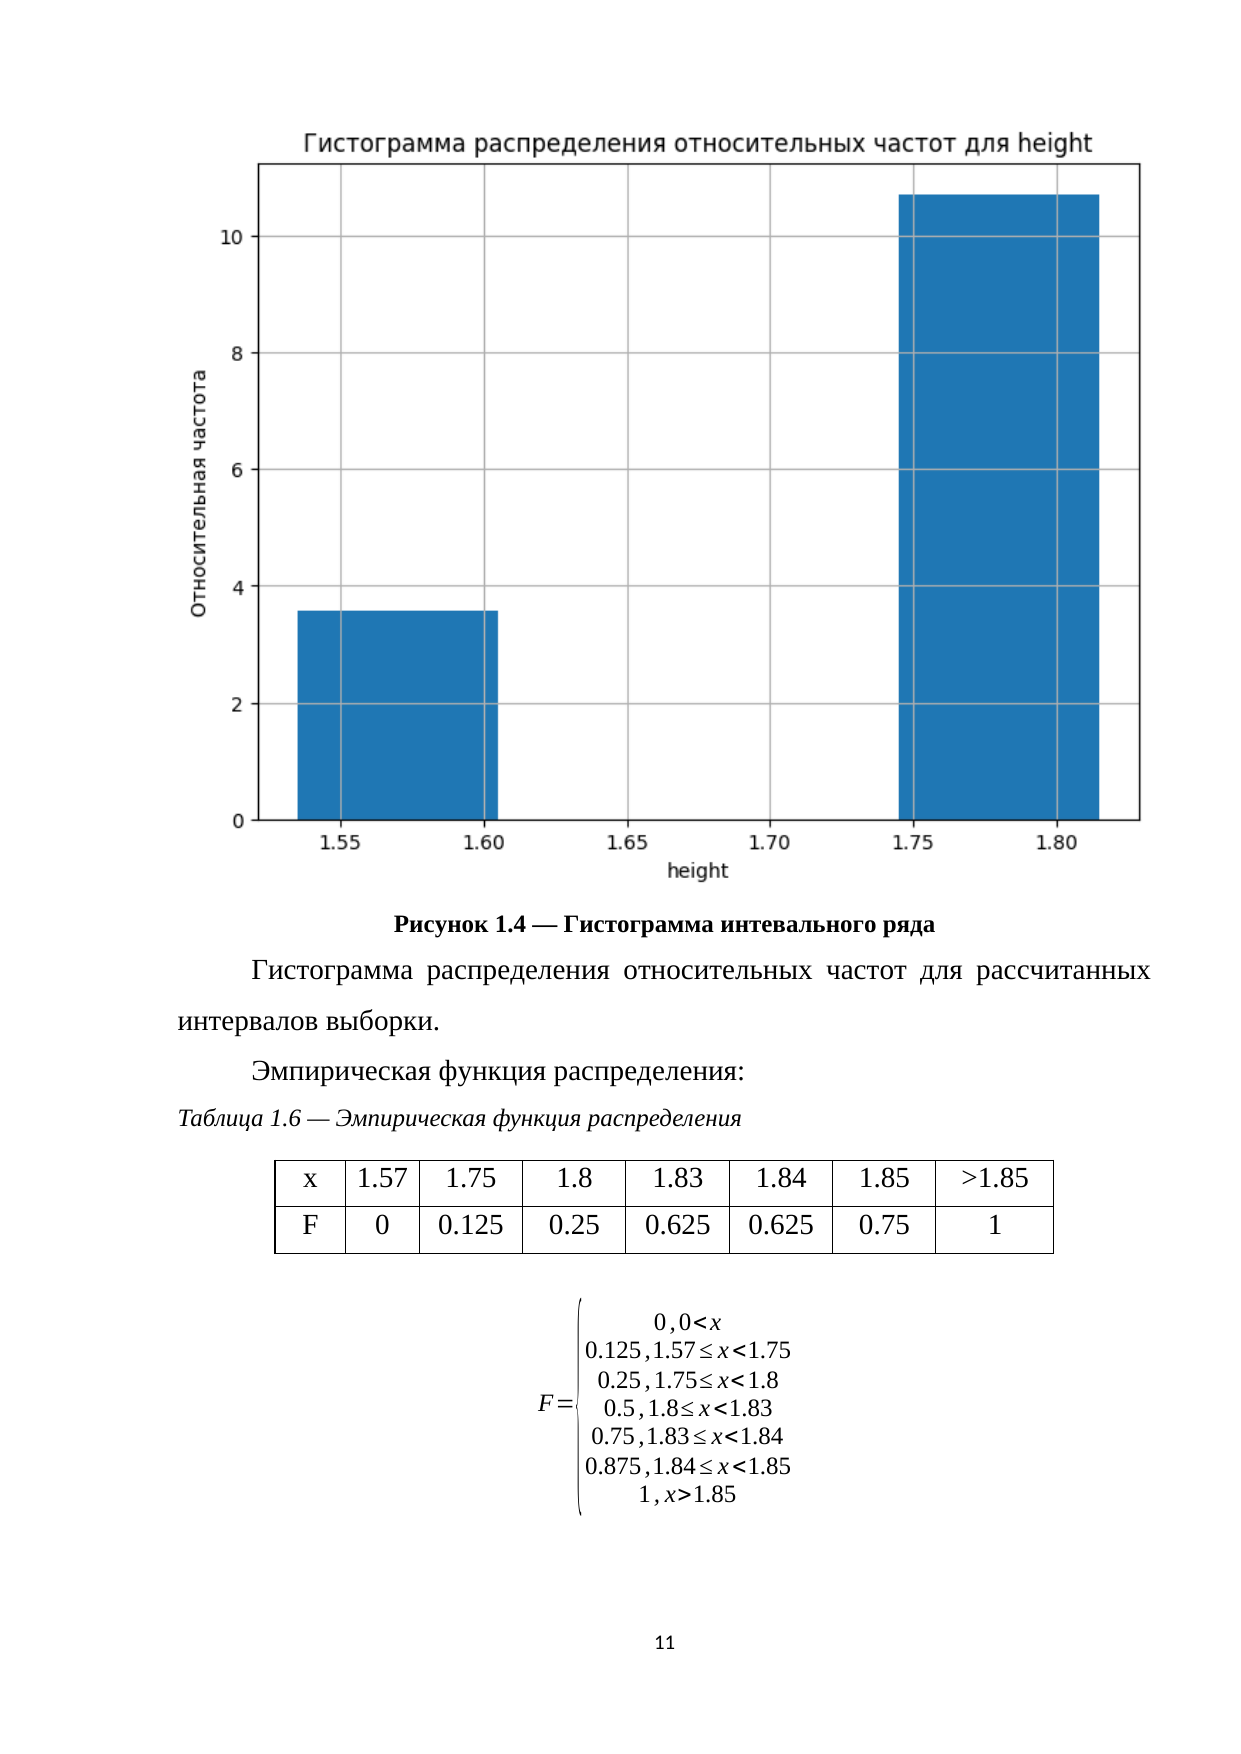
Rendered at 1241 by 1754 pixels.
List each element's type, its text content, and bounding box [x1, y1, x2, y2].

table_cell 0.625 [626, 1207, 729, 1253]
table_cell 0.25 [523, 1207, 625, 1253]
table_cell 1 [936, 1207, 1053, 1253]
table_header x [276, 1161, 345, 1206]
text Гистограмма распределения относительных частот для рассчитанных интервалов выборки. [177, 952, 1152, 1036]
table_cell F [276, 1207, 345, 1253]
text Рисунок 1.4 — Гистограмма интевального ряда [177, 895, 1152, 938]
text Таблица 1.6 — Эмпирическая функция распределения [177, 1103, 1152, 1132]
picture [177, 118, 1152, 895]
table_cell 0.625 [730, 1207, 832, 1253]
table_header 1.57 [346, 1161, 419, 1206]
table_header 1.83 [626, 1161, 729, 1206]
table_cell 0.75 [833, 1207, 935, 1253]
table_header >1.85 [936, 1161, 1053, 1206]
table_cell 0.125 [420, 1207, 522, 1253]
text Эмпирическая функция распределения: [177, 1053, 1152, 1087]
table_header 1.84 [730, 1161, 832, 1206]
table_header 1.85 [833, 1161, 935, 1206]
table_header 1.8 [523, 1161, 625, 1206]
table_cell 0 [346, 1207, 419, 1253]
table_header 1.75 [420, 1161, 522, 1206]
